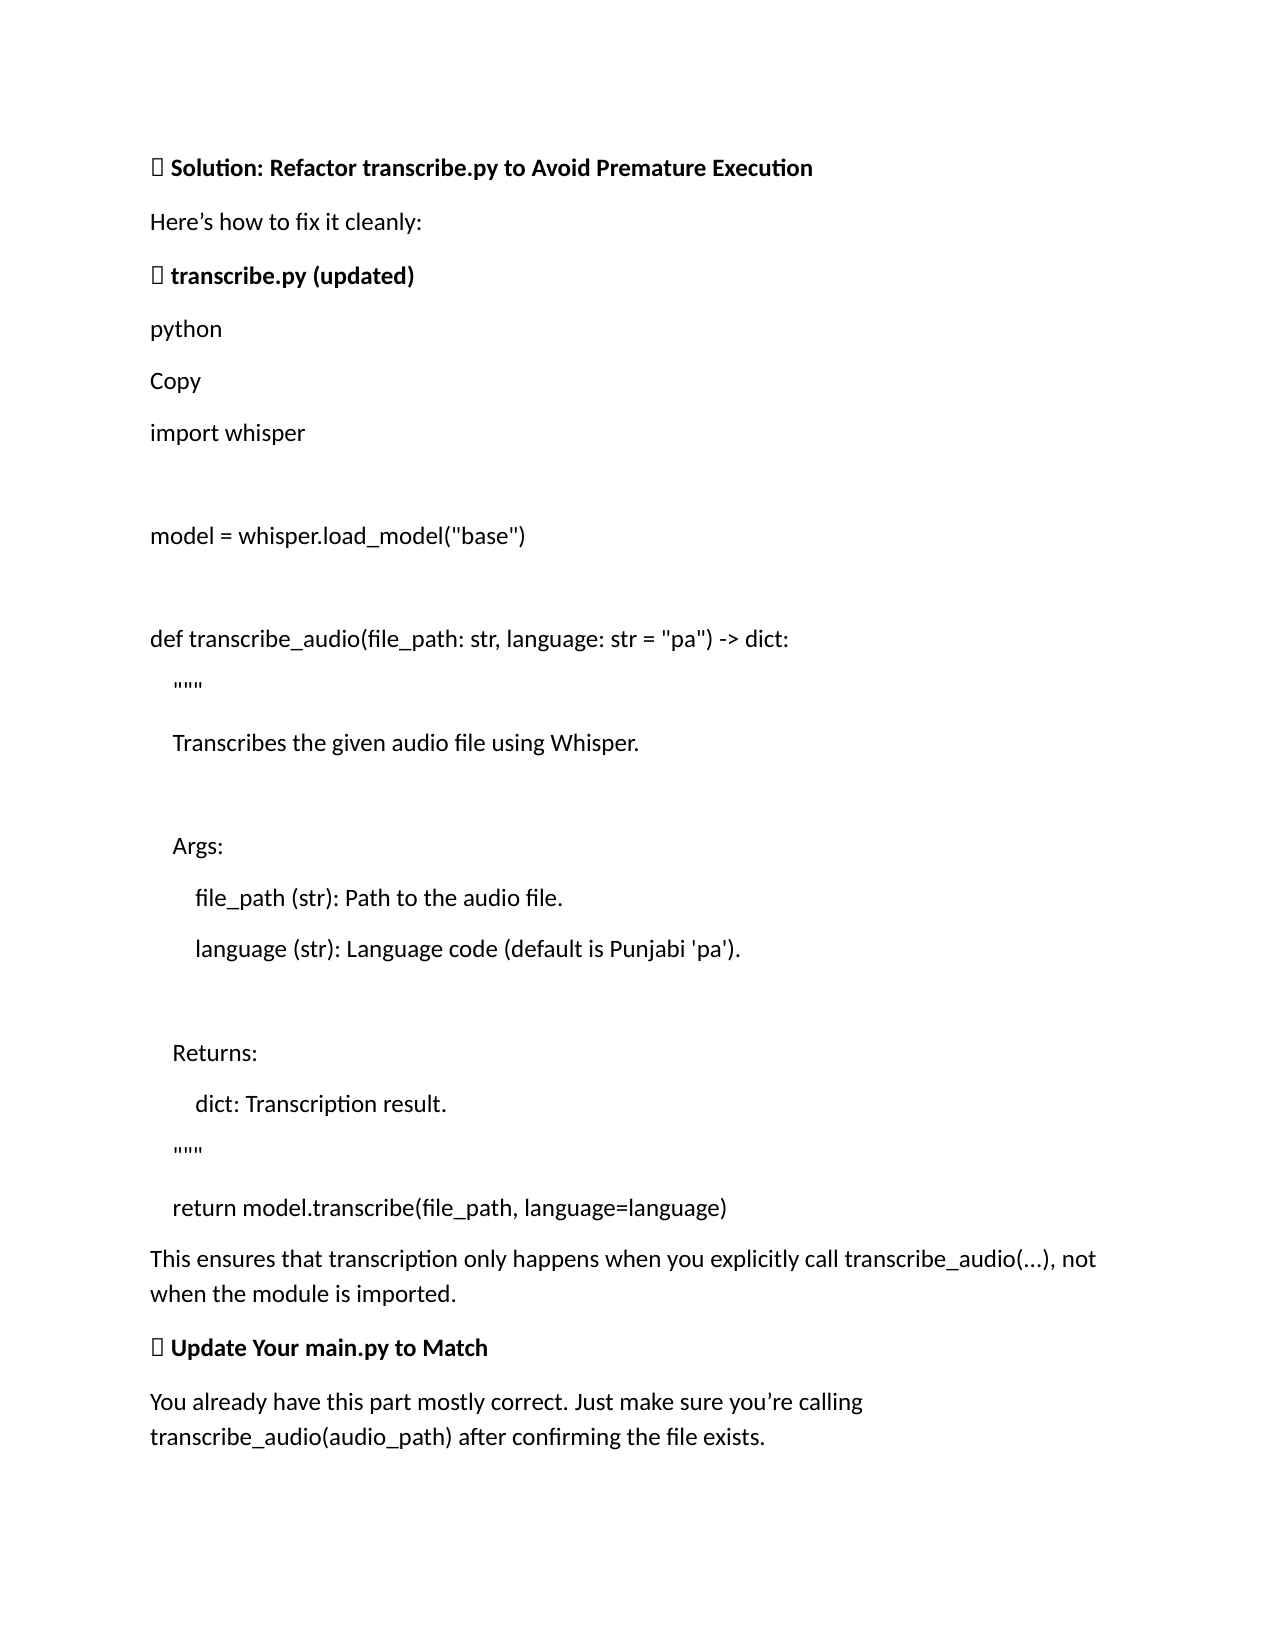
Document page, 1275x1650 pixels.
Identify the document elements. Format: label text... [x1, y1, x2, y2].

text model = whisper.load_model("base") [150, 520, 1125, 551]
text You already have this part mostly correct. Just make sure you’re calling transcribe_audio(audio_path) after confirming the file exists. [150, 1386, 1125, 1451]
text ✅ Update Your main.py to Match [150, 1330, 1125, 1364]
text 📁 transcribe.py (updated) [150, 257, 1125, 292]
text ✅ Solution: Refactor transcribe.py to Avoid Premature Execution [150, 150, 1125, 184]
text import whisper [150, 417, 1125, 447]
text Returns: [150, 1037, 1125, 1067]
text python [150, 313, 1125, 344]
text """ [150, 675, 1125, 706]
text Transcribes the given audio file using Whisper. [150, 727, 1125, 757]
text Args: [150, 830, 1125, 861]
text language (str): Language code (default is Punjabi 'pa'). [150, 933, 1125, 964]
text Copy [150, 365, 1125, 396]
text def transcribe_audio(file_path: str, language: str = "pa") -> dict: [150, 623, 1125, 654]
text This ensures that transcription only happens when you explicitly call transcribe_audio(...), not when the module is imported. [150, 1243, 1125, 1309]
text return model.transcribe(file_path, language=language) [150, 1192, 1125, 1222]
text """ [150, 1140, 1125, 1171]
text Here’s how to fix it cleanly: [150, 206, 1125, 236]
text dict: Transcription result. [150, 1088, 1125, 1119]
text file_path (str): Path to the audio file. [150, 882, 1125, 912]
